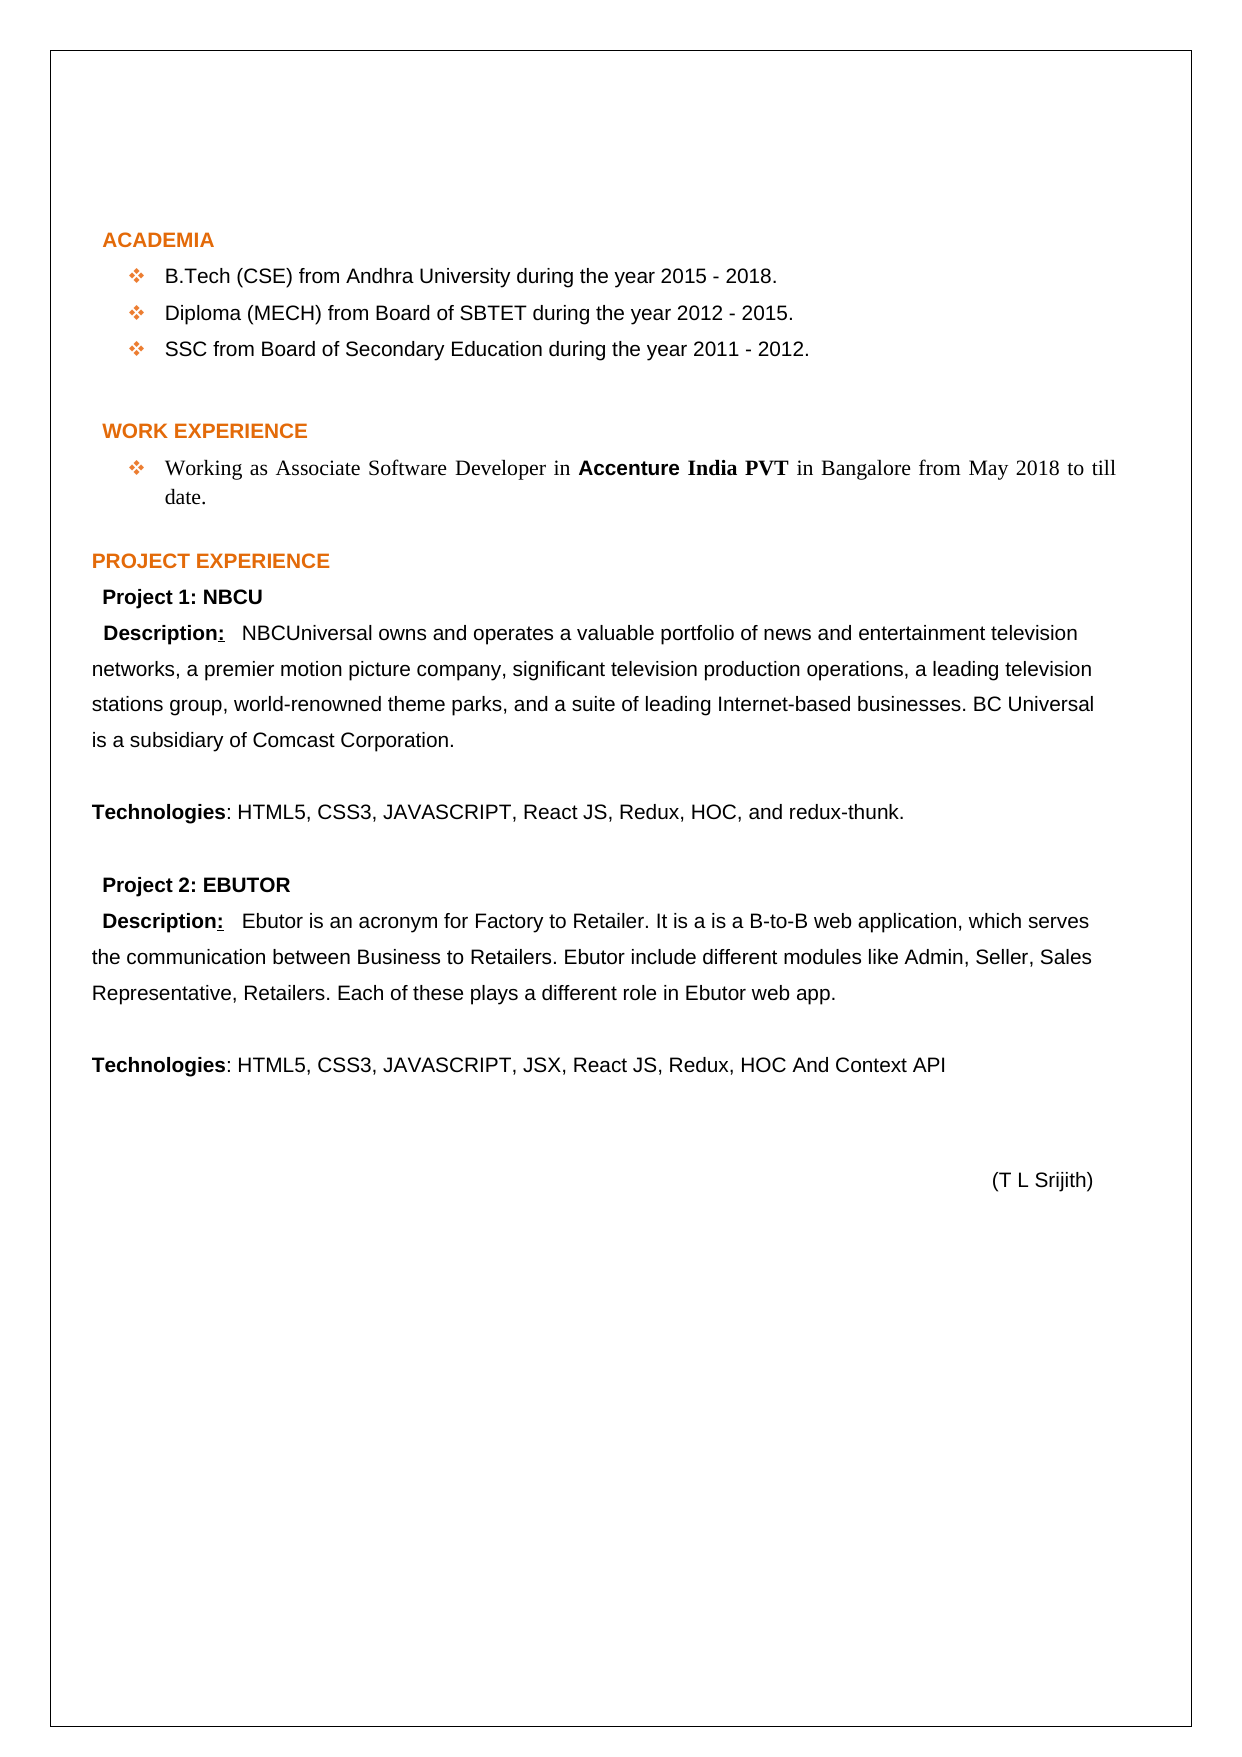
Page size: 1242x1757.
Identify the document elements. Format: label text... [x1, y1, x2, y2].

subtitle ACADEMIA [102, 228, 1117, 252]
list Working as Associate Software Developer in Accenture India PVT in Bangalore from May 2018 to till date. [127, 455, 1117, 509]
list SSC from Board of Secondary Education during the year 2011 - 2012. [127, 336, 1117, 360]
text PROJECT EXPERIENCE [92, 548, 1117, 572]
subtitle Project 2: EBUTOR [102, 873, 1117, 897]
list Diploma (MECH) from Board of SBTET during the year 2012 - 2015. [127, 300, 1117, 324]
text Description: Ebutor is an acronym for Factory to Retailer. It is a is a B-to-B web application, which serves the communication between Business to Retailers. Ebutor include different modules like Admin, Seller, Sales Representative, Retailers. Each of these plays a different role in Ebutor web app. [92, 909, 1098, 1004]
subtitle WORK EXPERIENCE [102, 419, 1117, 443]
list B.Tech (CSE) from Andhra University during the year 2015 - 2018. [127, 264, 1117, 288]
text Technologies: HTML5, CSS3, JAVASCRIPT, React JS, Redux, HOC, and redux-thunk. [92, 800, 1117, 824]
subtitle Project 1: NBCU [102, 584, 1117, 608]
text Technologies: HTML5, CSS3, JAVASCRIPT, JSX, React JS, Redux, HOC And Context API [92, 1052, 1117, 1076]
text (T L Srijith) [92, 1168, 1117, 1192]
text Description: NBCUniversal owns and operates a valuable portfolio of news and entertainment television networks, a premier motion picture company, significant television production operations, a leading television stations group, world-renowned theme parks, and a suite of leading Internet-based businesses. BC Universal is a subsidiary of Comcast Corporation. [92, 620, 1098, 752]
